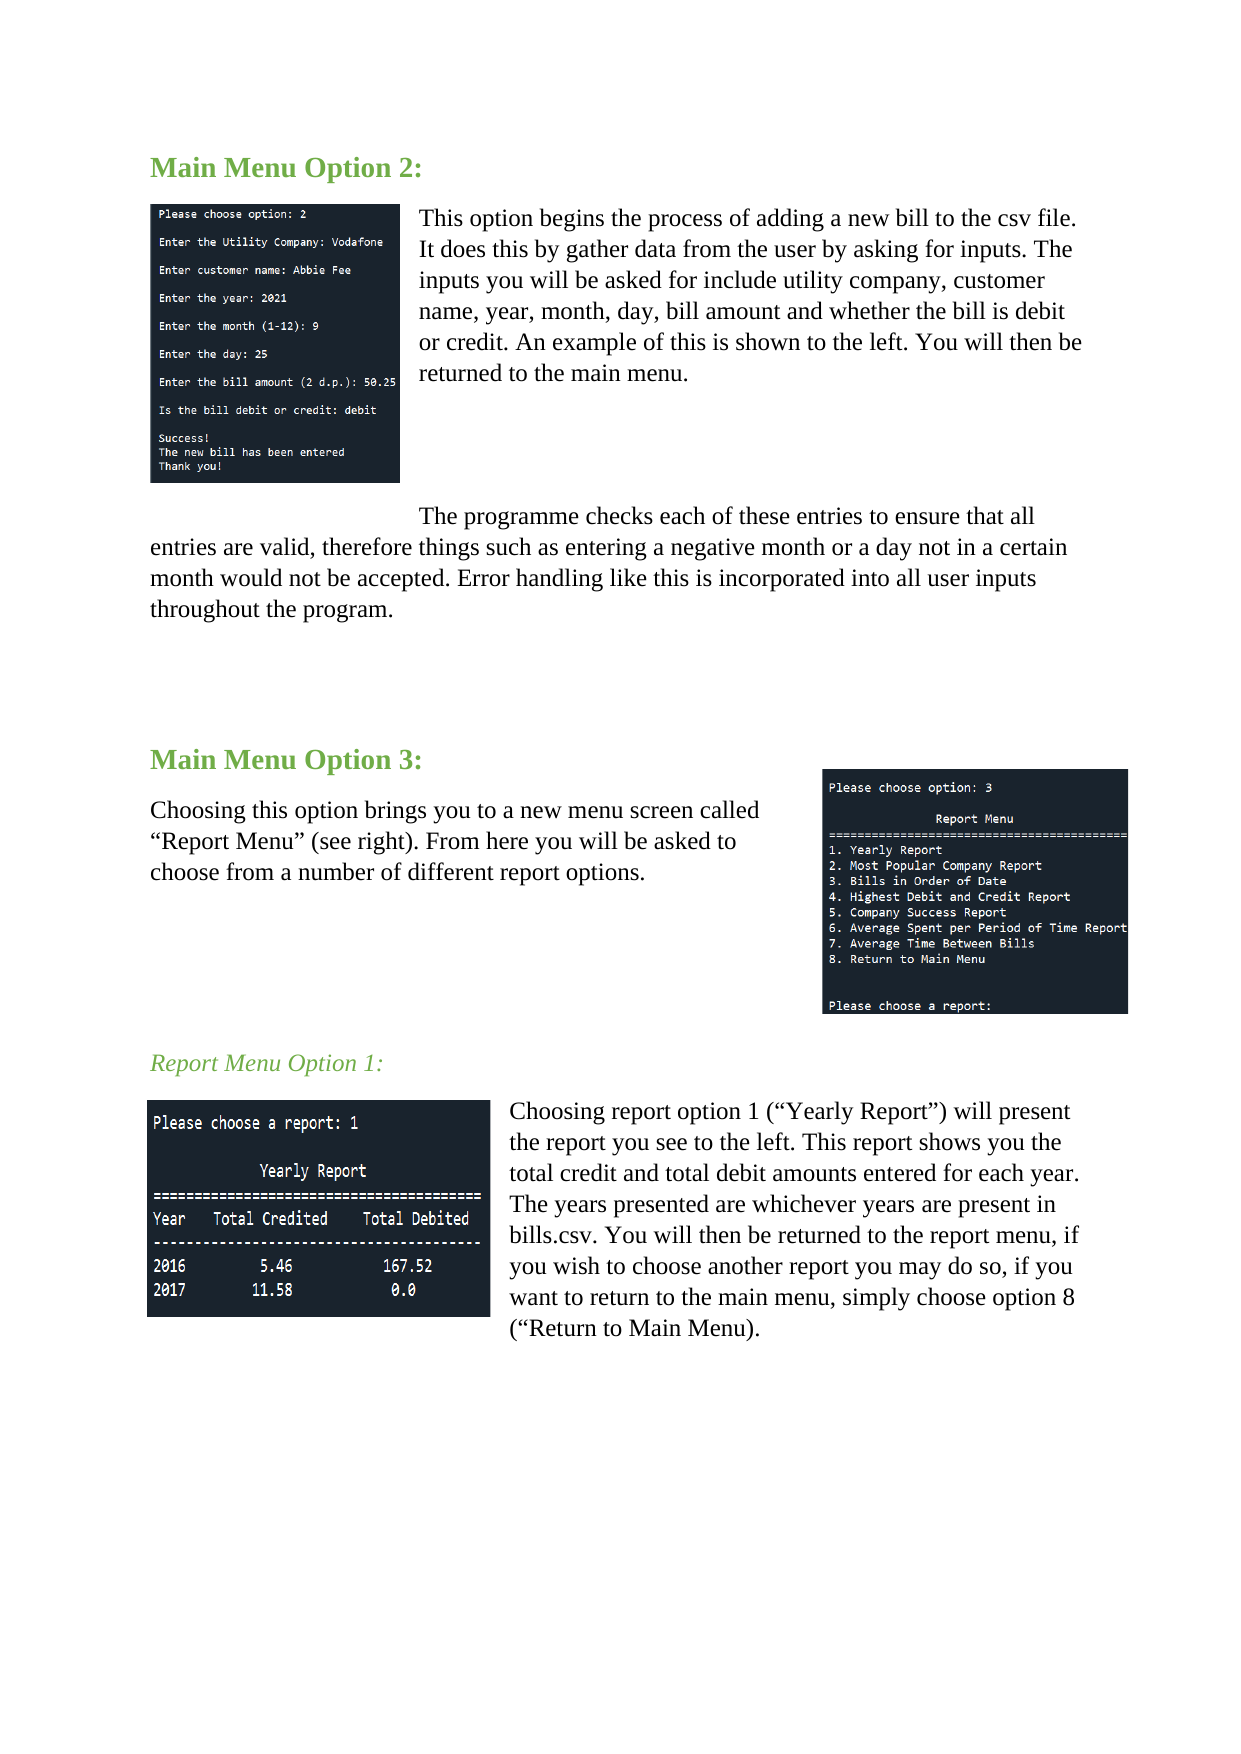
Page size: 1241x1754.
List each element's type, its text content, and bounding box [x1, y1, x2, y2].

text Choosing this option brings you to a new menu screen called “Report Menu” (see right). From here you will be asked to choose from a number of different report options. [150, 795, 822, 886]
text This option begins the process of adding a new bill to the csv file. It does this by gather data from the user by asking for inputs. The inputs you will be asked for include utility company, customer name, year, month, day, bill amount and whether the bill is debit or credit. An example of this is shown to the left. You will then be returned to the main menu. [150, 203, 1090, 387]
text Choosing report option 1 (“Yearly Report”) will present the report you see to the left. This report shows you the total credit and total debit amounts entered for each year. The years presented are whichever years are present in bills.csv. You will then be returned to the report menu, if you wish to choose another report you may do so, if you want to return to the main menu, simply choose option 8 (“Return to Main Menu). [150, 1096, 1090, 1342]
text Main Menu Option 2: [150, 150, 1090, 183]
text Report Menu Option 1: [150, 1048, 1090, 1077]
text The programme checks each of these entries to ensure that all entries are valid, therefore things such as entering a negative month or a day not in a certain month would not be accepted. Error handling like this is incorporated into all user inputs throughout the program. [150, 501, 1090, 623]
text Main Menu Option 3: [150, 742, 1090, 776]
